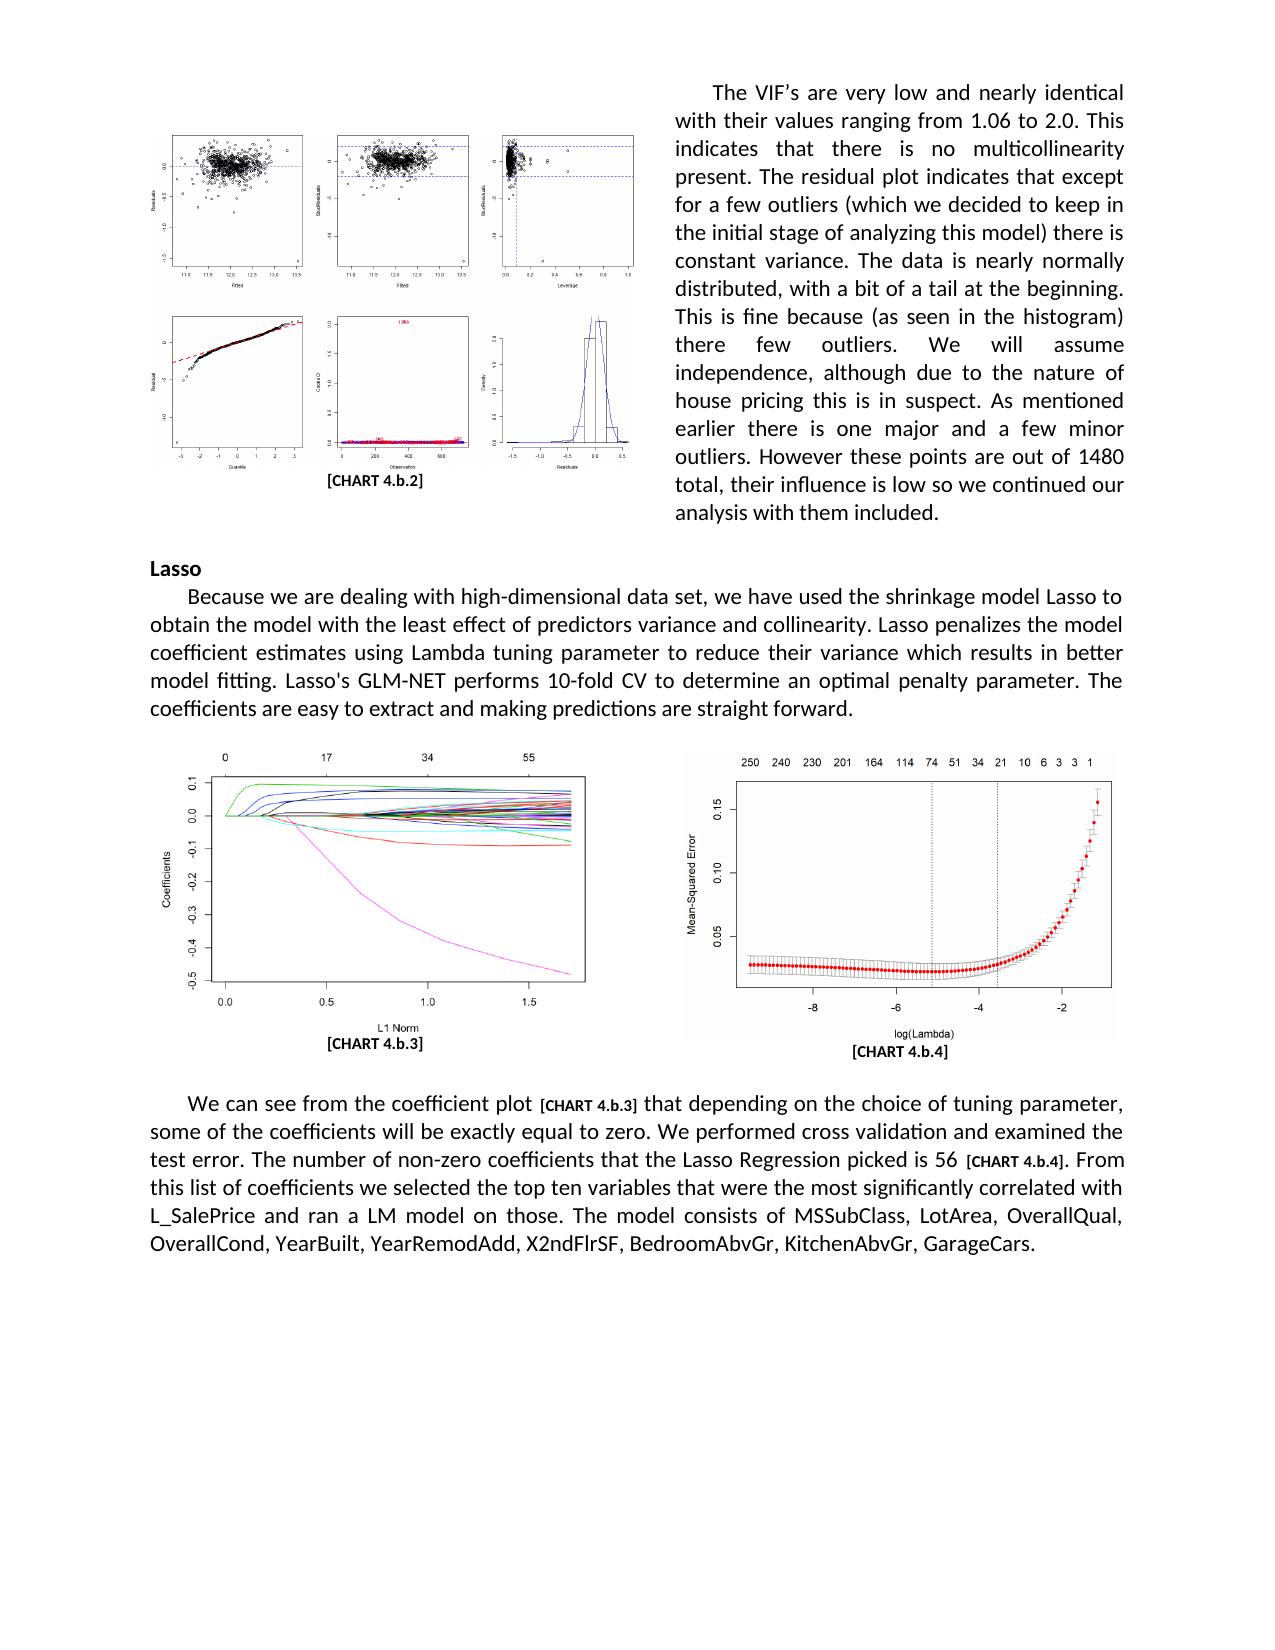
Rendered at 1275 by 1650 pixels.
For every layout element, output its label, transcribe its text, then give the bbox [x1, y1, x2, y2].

text Because we are dealing with high-dimensional data set, we have used the shrinkage model Lasso to obtain the model with the least effect of predictors variance and collinearity. Lasso penalizes the model coefficient estimates using Lambda tuning parameter to reduce their variance which results in better model fitting. Lasso's GLM-NET performs 10-fold CV to determine an optimal penalty parameter. The coefficients are easy to extract and making predictions are straight forward. [150, 582, 1125, 722]
picture [150, 133, 636, 471]
text The VIF’s are very low and nearly identical with their values ranging from 1.06 to 2.0. This indicates that there is no multicollinearity present. The residual plot indicates that except for a few outliers (which we decided to keep in the initial stage of analyzing this model) there is constant variance. The data is nearly normally distributed, with a bit of a tail at the beginning. This is fine because (as seen in the histogram) there few outliers. We will assume independence, although due to the nature of house pricing this is in suspect. As mentioned earlier there is one major and a few minor outliers. However these points are out of 1480 total, their influence is low so we continued our analysis with them included. [675, 78, 1125, 526]
text [CHART 4.b.3] [150, 1033, 600, 1054]
text [CHART 4.b.4] [675, 1041, 1125, 1061]
picture [158, 750, 592, 1034]
text [CHART 4.b.2] [150, 471, 600, 491]
text We can see from the coefficient plot [CHART 4.b.3] that depending on the choice of tuning parameter, some of the coefficients will be exactly equal to zero. We performed cross validation and examined the test error. The number of non-zero coefficients that the Lasso Regression picked is 56 [CHART 4.b.4]. From this list of coefficients we selected the top ten variables that were the most significantly correlated with L_SalePrice and ran a LM model on those. The model consists of MSSubClass, LotArea, OverallQual, OverallCond, YearBuilt, YearRemodAdd, X2ndFlrSF, BedroomAbvGr, KitchenAbvGr, GarageCars. [150, 1089, 1125, 1258]
picture [683, 750, 1117, 1042]
text Lasso [150, 554, 1125, 582]
